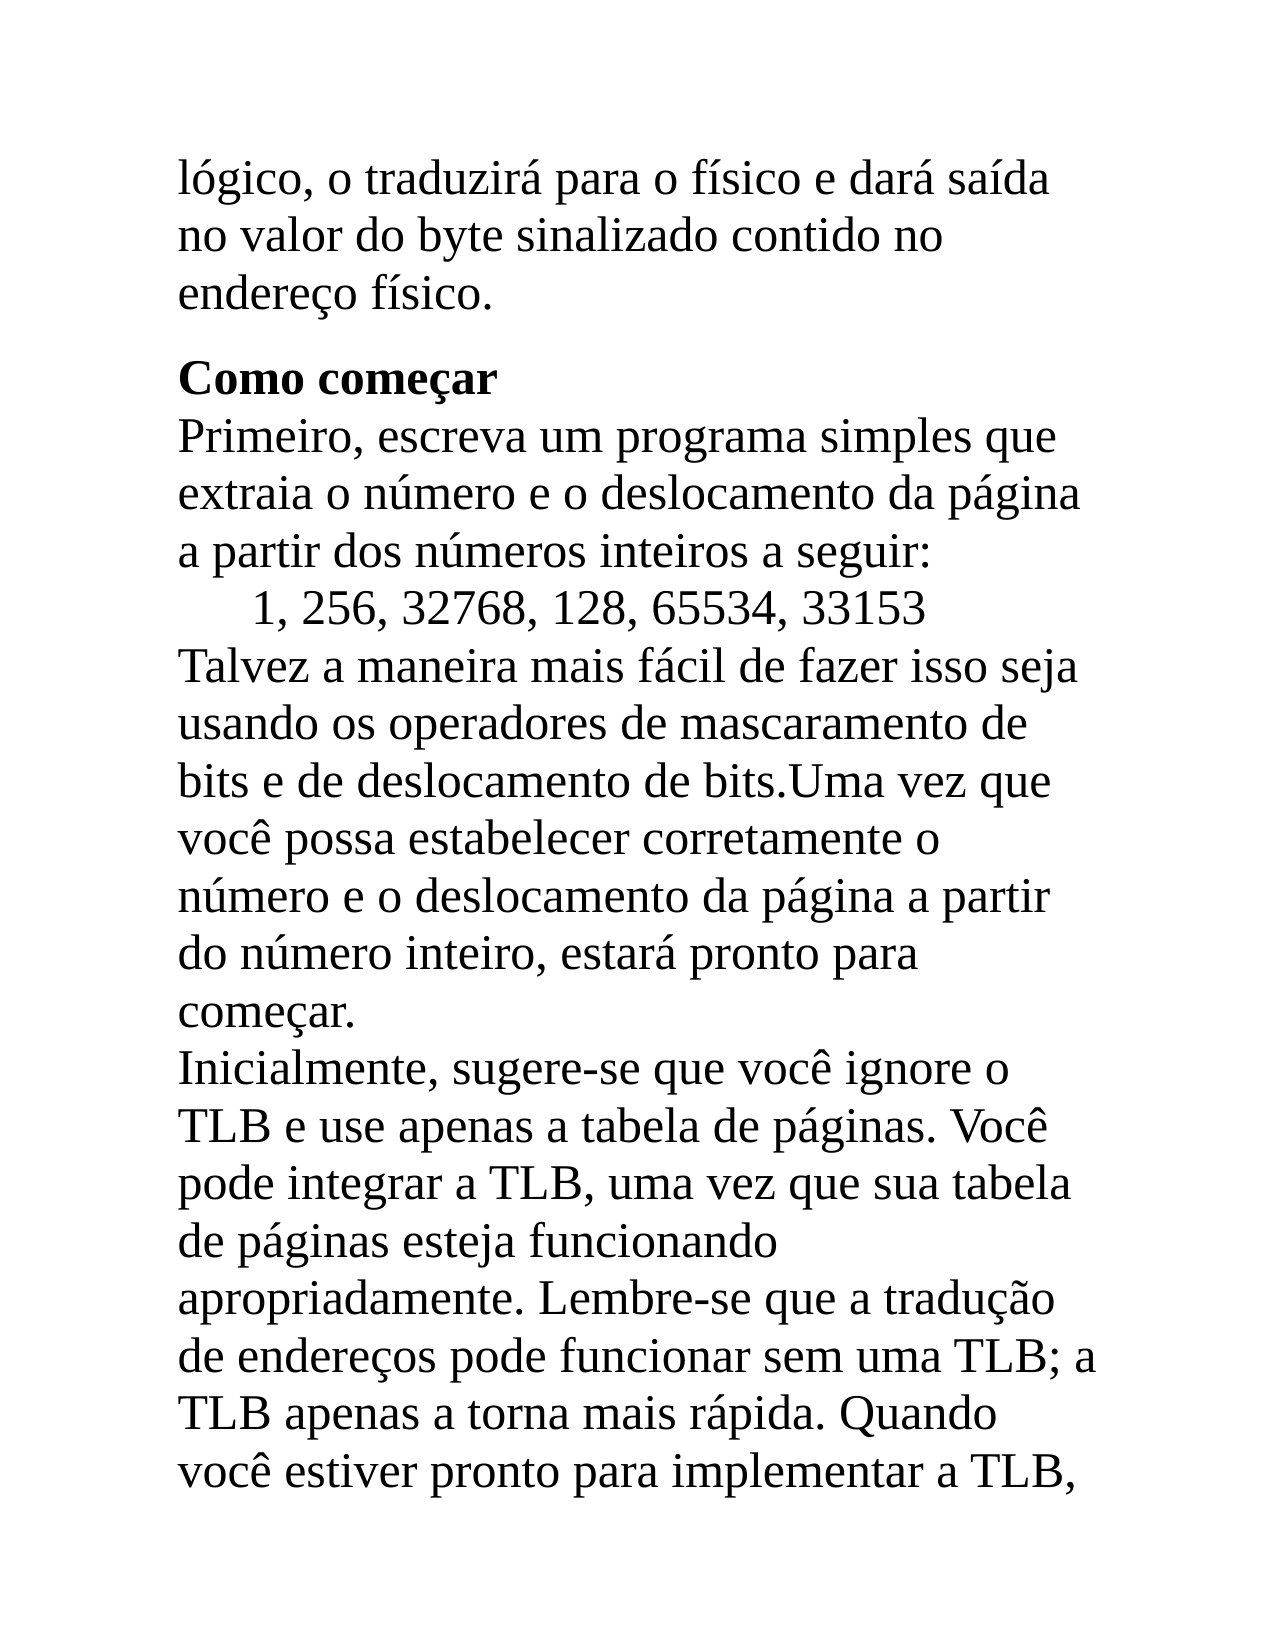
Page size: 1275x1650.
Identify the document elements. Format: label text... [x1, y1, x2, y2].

text 1, 256, 32768, 128, 65534, 33153 [177, 579, 1098, 636]
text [177, 148, 1098, 320]
text Primeiro, escreva um programa simples que extraia o número e o deslocamento da página a partir dos números inteiros a seguir: [177, 406, 1098, 579]
text Como começar [177, 349, 1098, 406]
text Talvez a maneira mais fácil de fazer isso seja usando os operadores de mascaramento de bits e de deslocamento de bits.Uma vez que você possa estabelecer corretamente o número e o deslocamento da página a partir do número inteiro, estará pronto para começar. [177, 636, 1098, 1039]
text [177, 1039, 1098, 1499]
